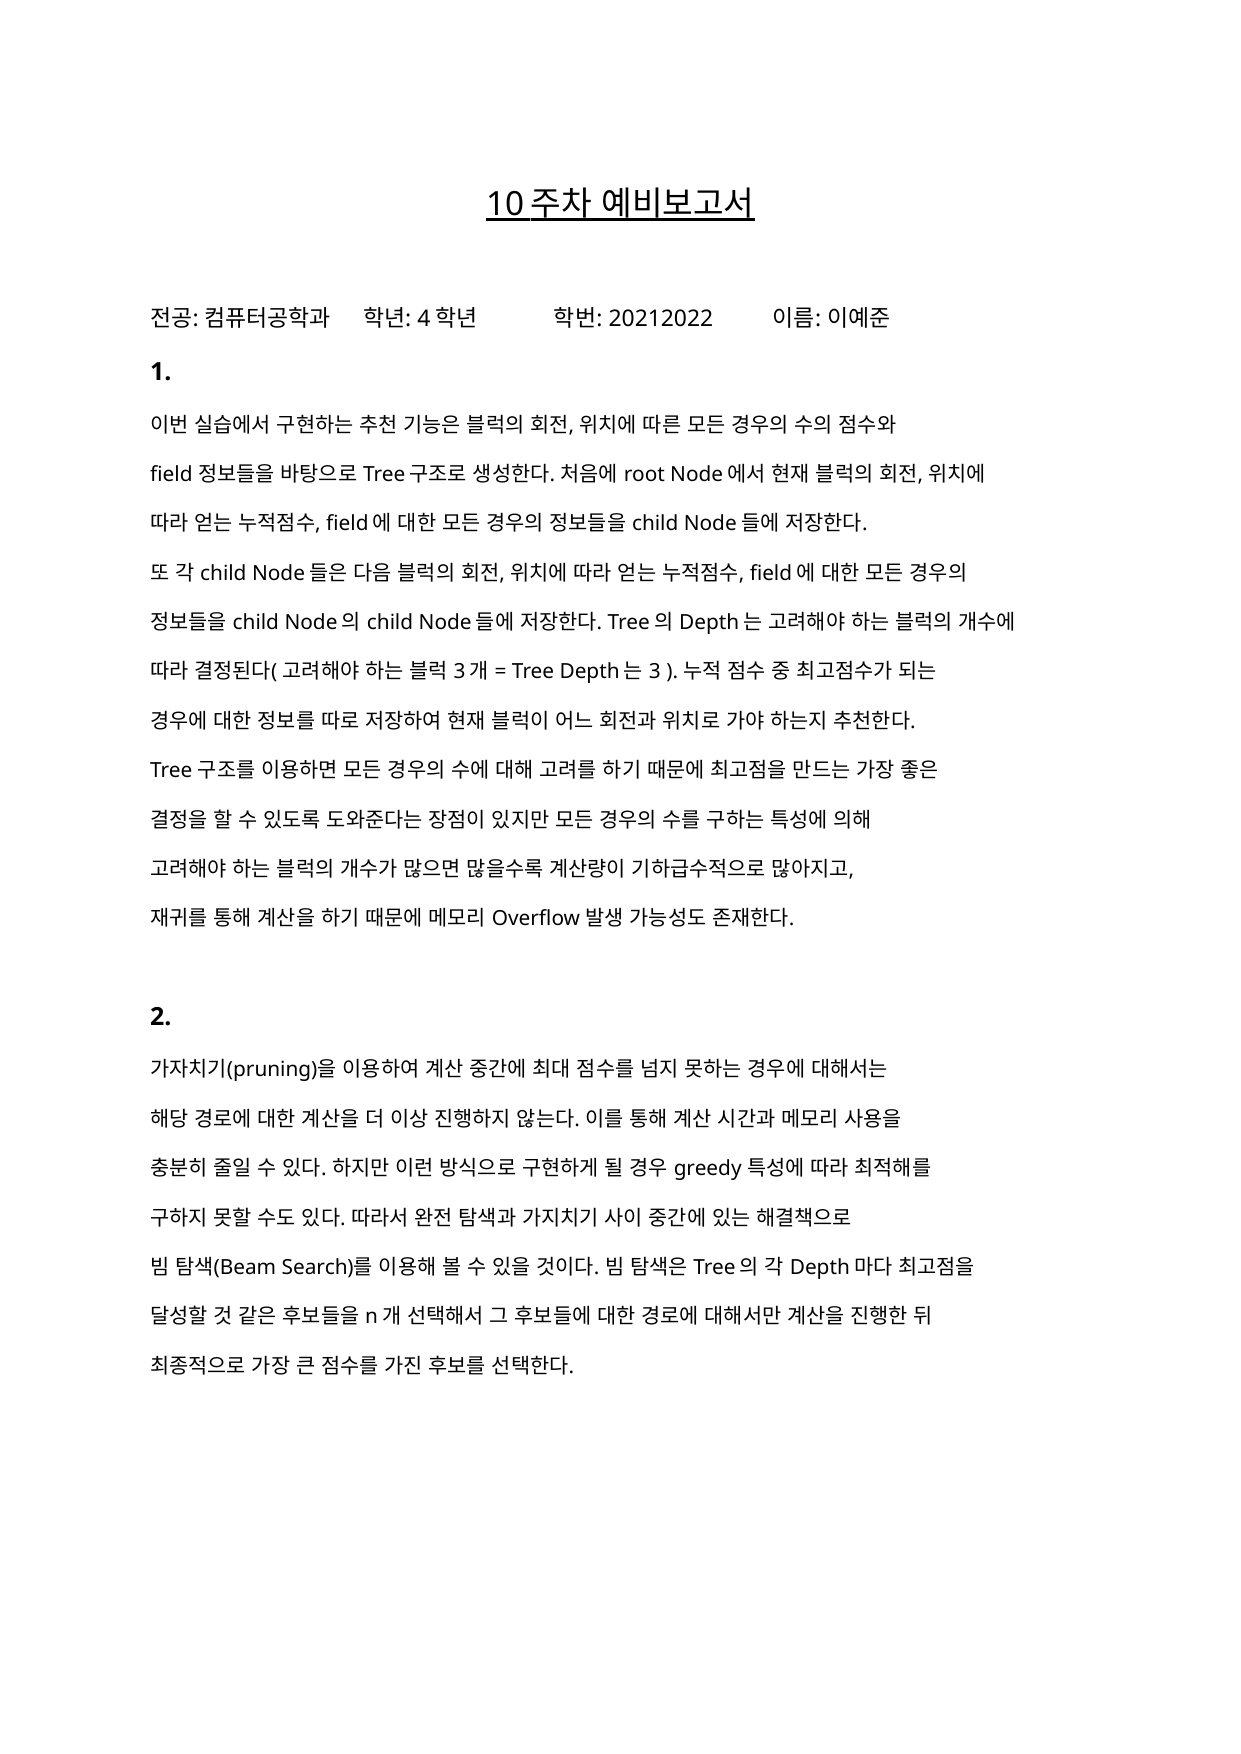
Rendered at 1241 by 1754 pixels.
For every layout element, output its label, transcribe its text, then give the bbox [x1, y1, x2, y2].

text 충분히 줄일 수 있다. 하지만 이런 방식으로 구현하게 될 경우 greedy 특성에 따라 최적해를 [150, 1151, 1090, 1182]
text 2. [150, 998, 1090, 1032]
text 결정을 할 수 있도록 도와준다는 장점이 있지만 모든 경우의 수를 구하는 특성에 의해 [150, 803, 1090, 833]
text 또 각 child Node들은 다음 블럭의 회전, 위치에 따라 얻는 누적점수, field에 대한 모든 경우의 [150, 556, 1090, 586]
text 전공: 컴퓨터공학과 학년: 4학년 학번: 20212022 이름: 이예준 [150, 300, 1090, 333]
text Tree 구조를 이용하면 모든 경우의 수에 대해 고려를 하기 때문에 최고점을 만드는 가장 좋은 [150, 753, 1090, 784]
text 빔 탐색(Beam Search)를 이용해 볼 수 있을 것이다. 빔 탐색은 Tree의 각 Depth마다 최고점을 [150, 1250, 1090, 1281]
text 고려해야 하는 블럭의 개수가 많으면 많을수록 계산량이 기하급수적으로 많아지고, [150, 852, 1090, 882]
text 최종적으로 가장 큰 점수를 가진 후보를 선택한다. [150, 1349, 1090, 1379]
text 가자치기(pruning)을 이용하여 계산 중간에 최대 점수를 넘지 못하는 경우에 대해서는 [150, 1053, 1090, 1083]
text 따라 얻는 누적점수, field에 대한 모든 경우의 정보들을 child Node들에 저장한다. [150, 507, 1090, 537]
text 해당 경로에 대한 계산을 더 이상 진행하지 않는다. 이를 통해 계산 시간과 메모리 사용을 [150, 1102, 1090, 1132]
text 10주차 예비보고서 [150, 177, 1090, 226]
text field 정보들을 바탕으로 Tree구조로 생성한다. 처음에 root Node에서 현재 블럭의 회전, 위치에 [150, 457, 1090, 488]
text 따라 결정된다( 고려해야 하는 블럭 3개 = Tree Depth는 3 ). 누적 점수 중 최고점수가 되는 [150, 655, 1090, 685]
text 경우에 대한 정보를 따로 저장하여 현재 블럭이 어느 회전과 위치로 가야 하는지 추천한다. [150, 704, 1090, 734]
text 정보들을 child Node의 child Node들에 저장한다. Tree의 Depth는 고려해야 하는 블럭의 개수에 [150, 605, 1090, 636]
text 1. [150, 353, 1090, 387]
text 구하지 못할 수도 있다. 따라서 완전 탐색과 가지치기 사이 중간에 있는 해결책으로 [150, 1201, 1090, 1231]
text 달성할 것 같은 후보들을 n개 선택해서 그 후보들에 대한 경로에 대해서만 계산을 진행한 뒤 [150, 1299, 1090, 1330]
text 이번 실습에서 구현하는 추천 기능은 블럭의 회전, 위치에 따른 모든 경우의 수의 점수와 [150, 408, 1090, 438]
text 재귀를 통해 계산을 하기 때문에 메모리 Overflow 발생 가능성도 존재한다. [150, 902, 1090, 932]
